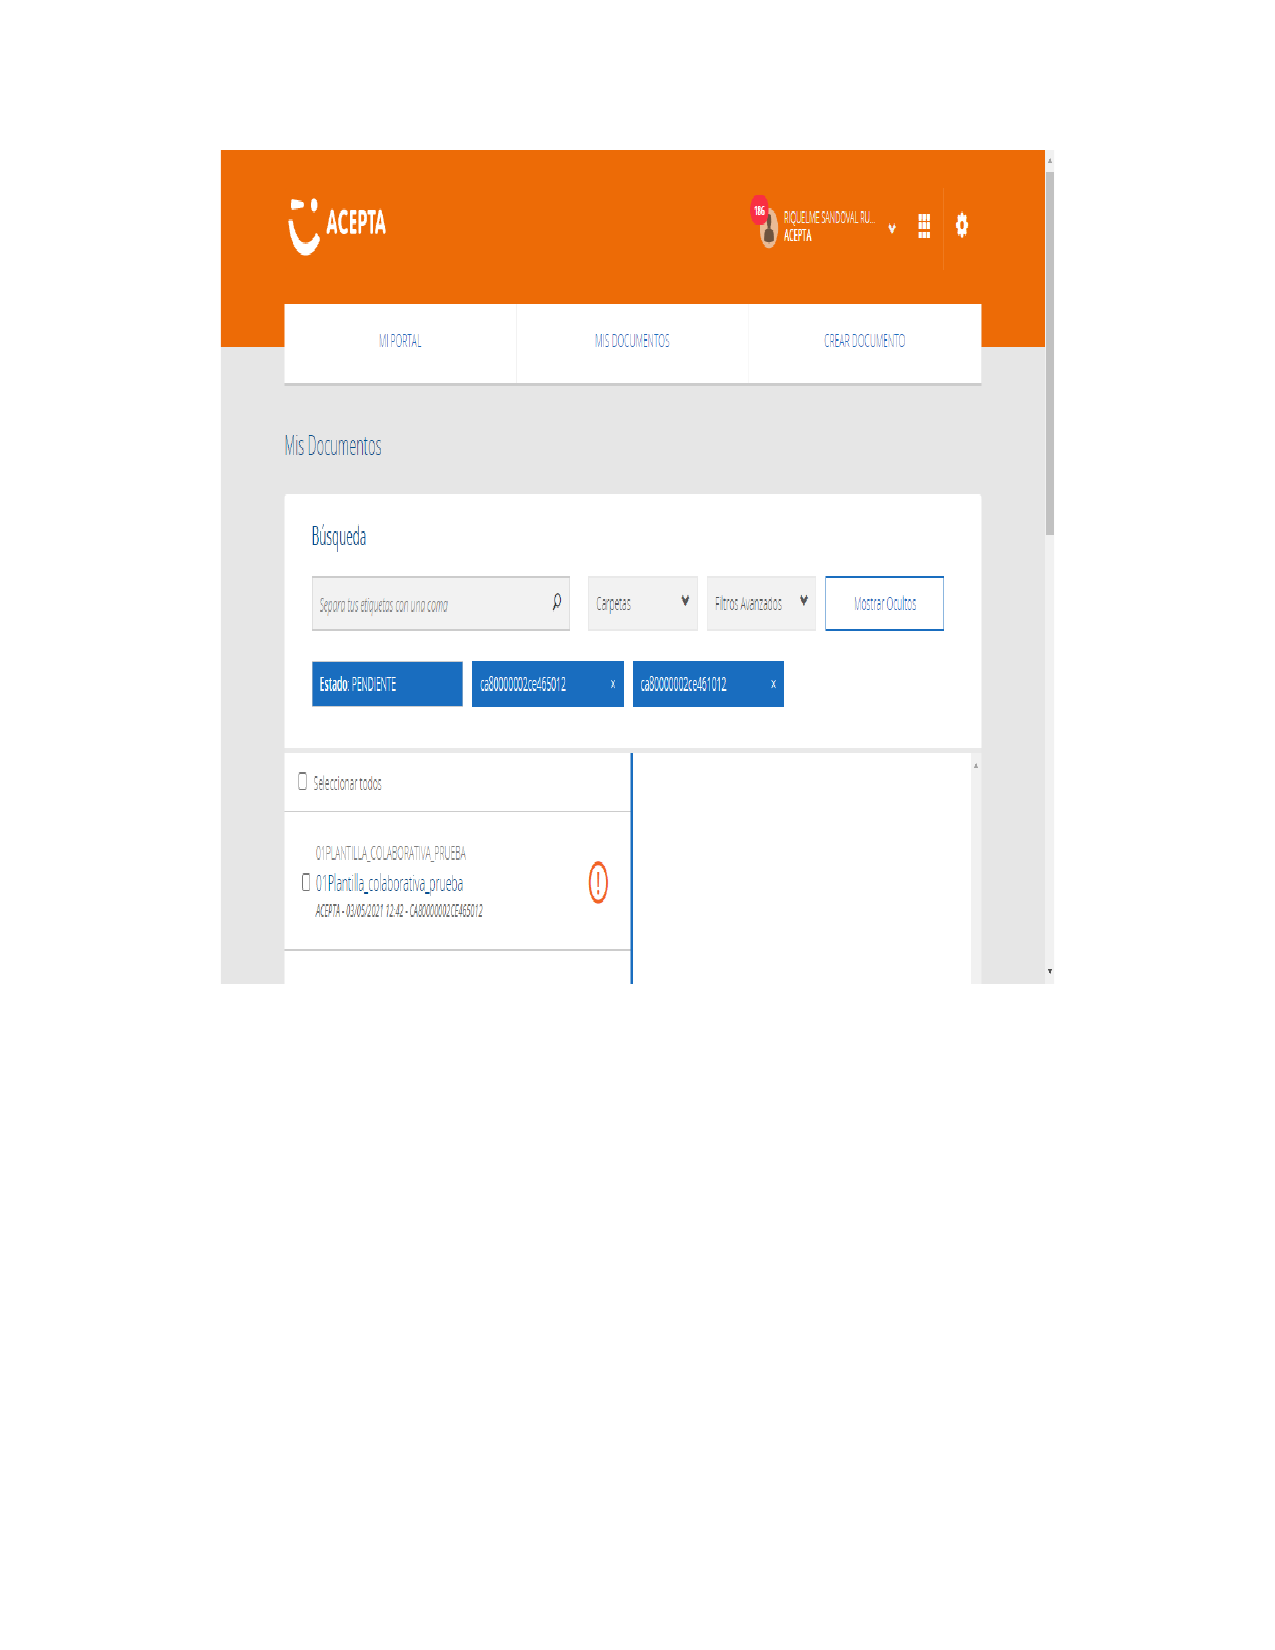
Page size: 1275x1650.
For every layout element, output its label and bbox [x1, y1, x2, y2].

picture [220, 184, 1055, 1018]
